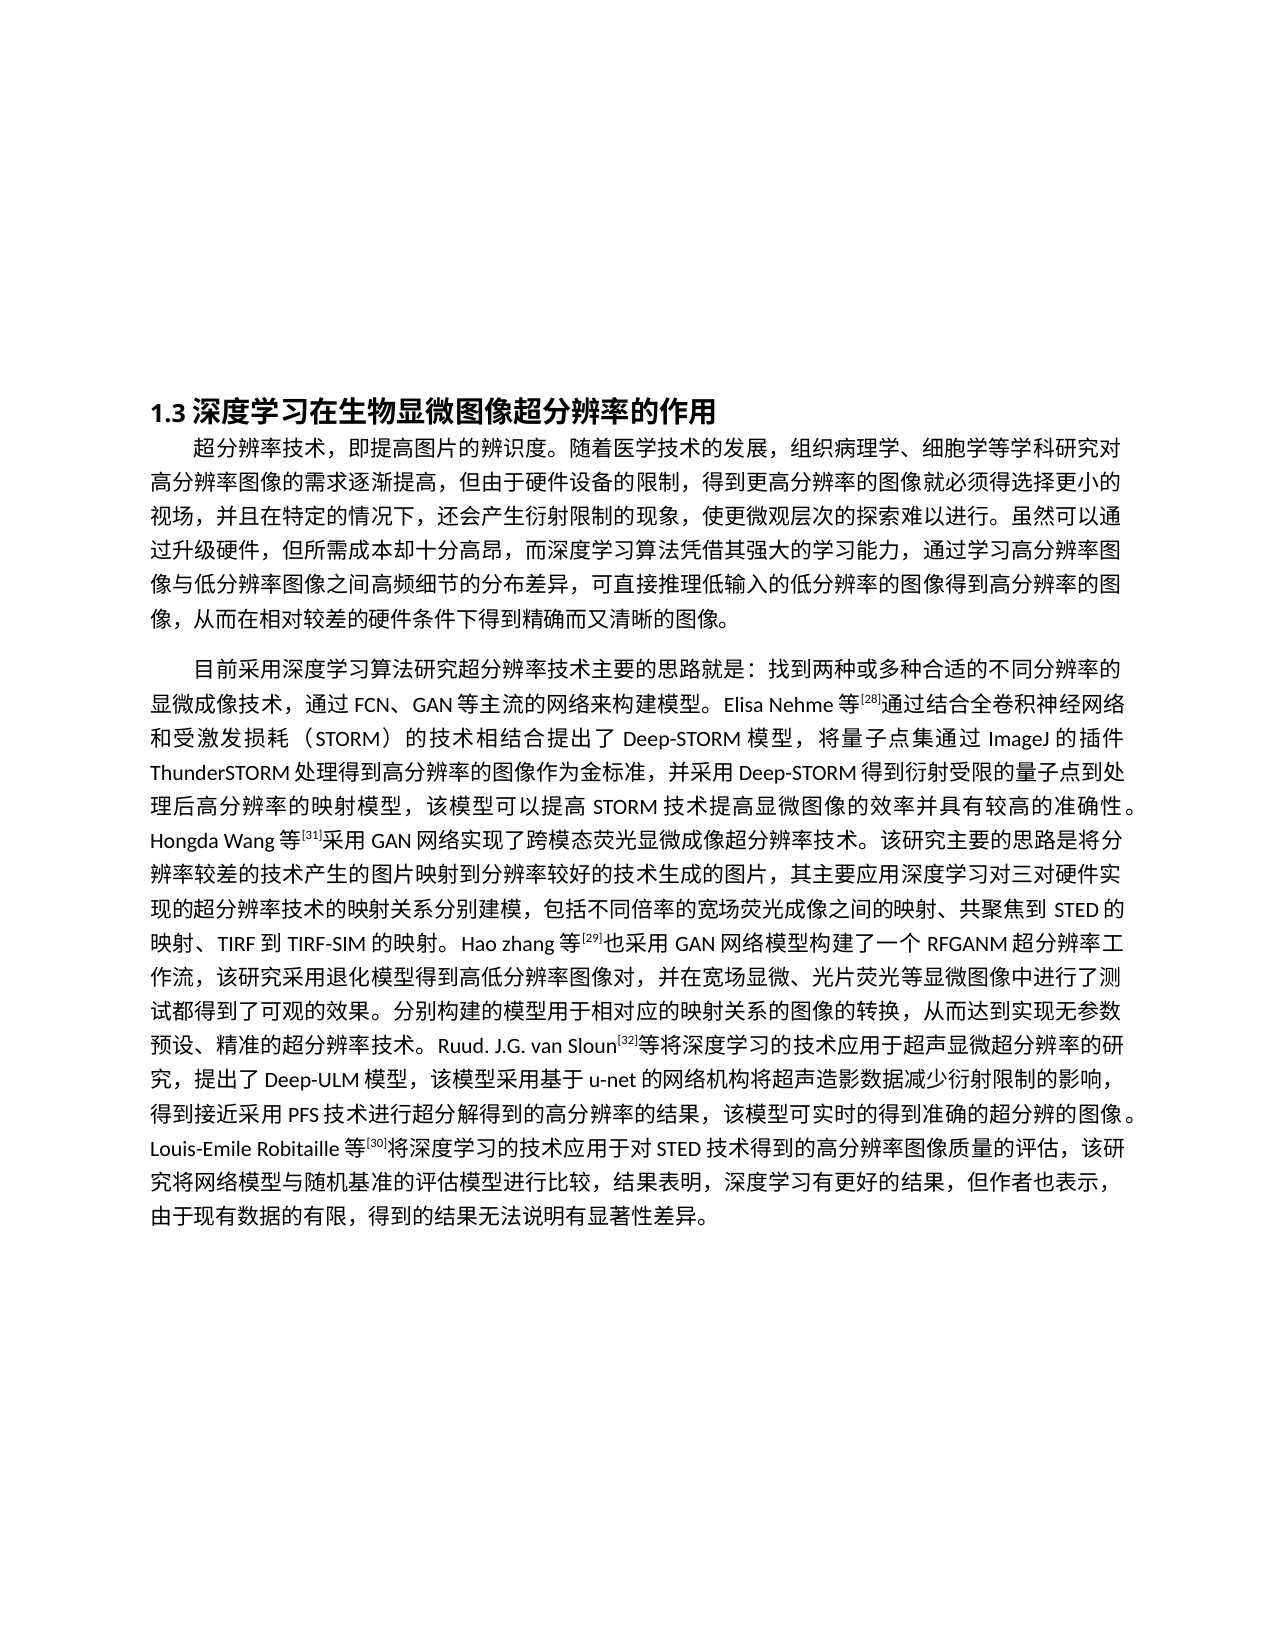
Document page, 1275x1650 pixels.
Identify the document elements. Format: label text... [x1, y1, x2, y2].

text 1.3 深度学习在生物显微图像超分辨率的作用 [150, 388, 1125, 431]
